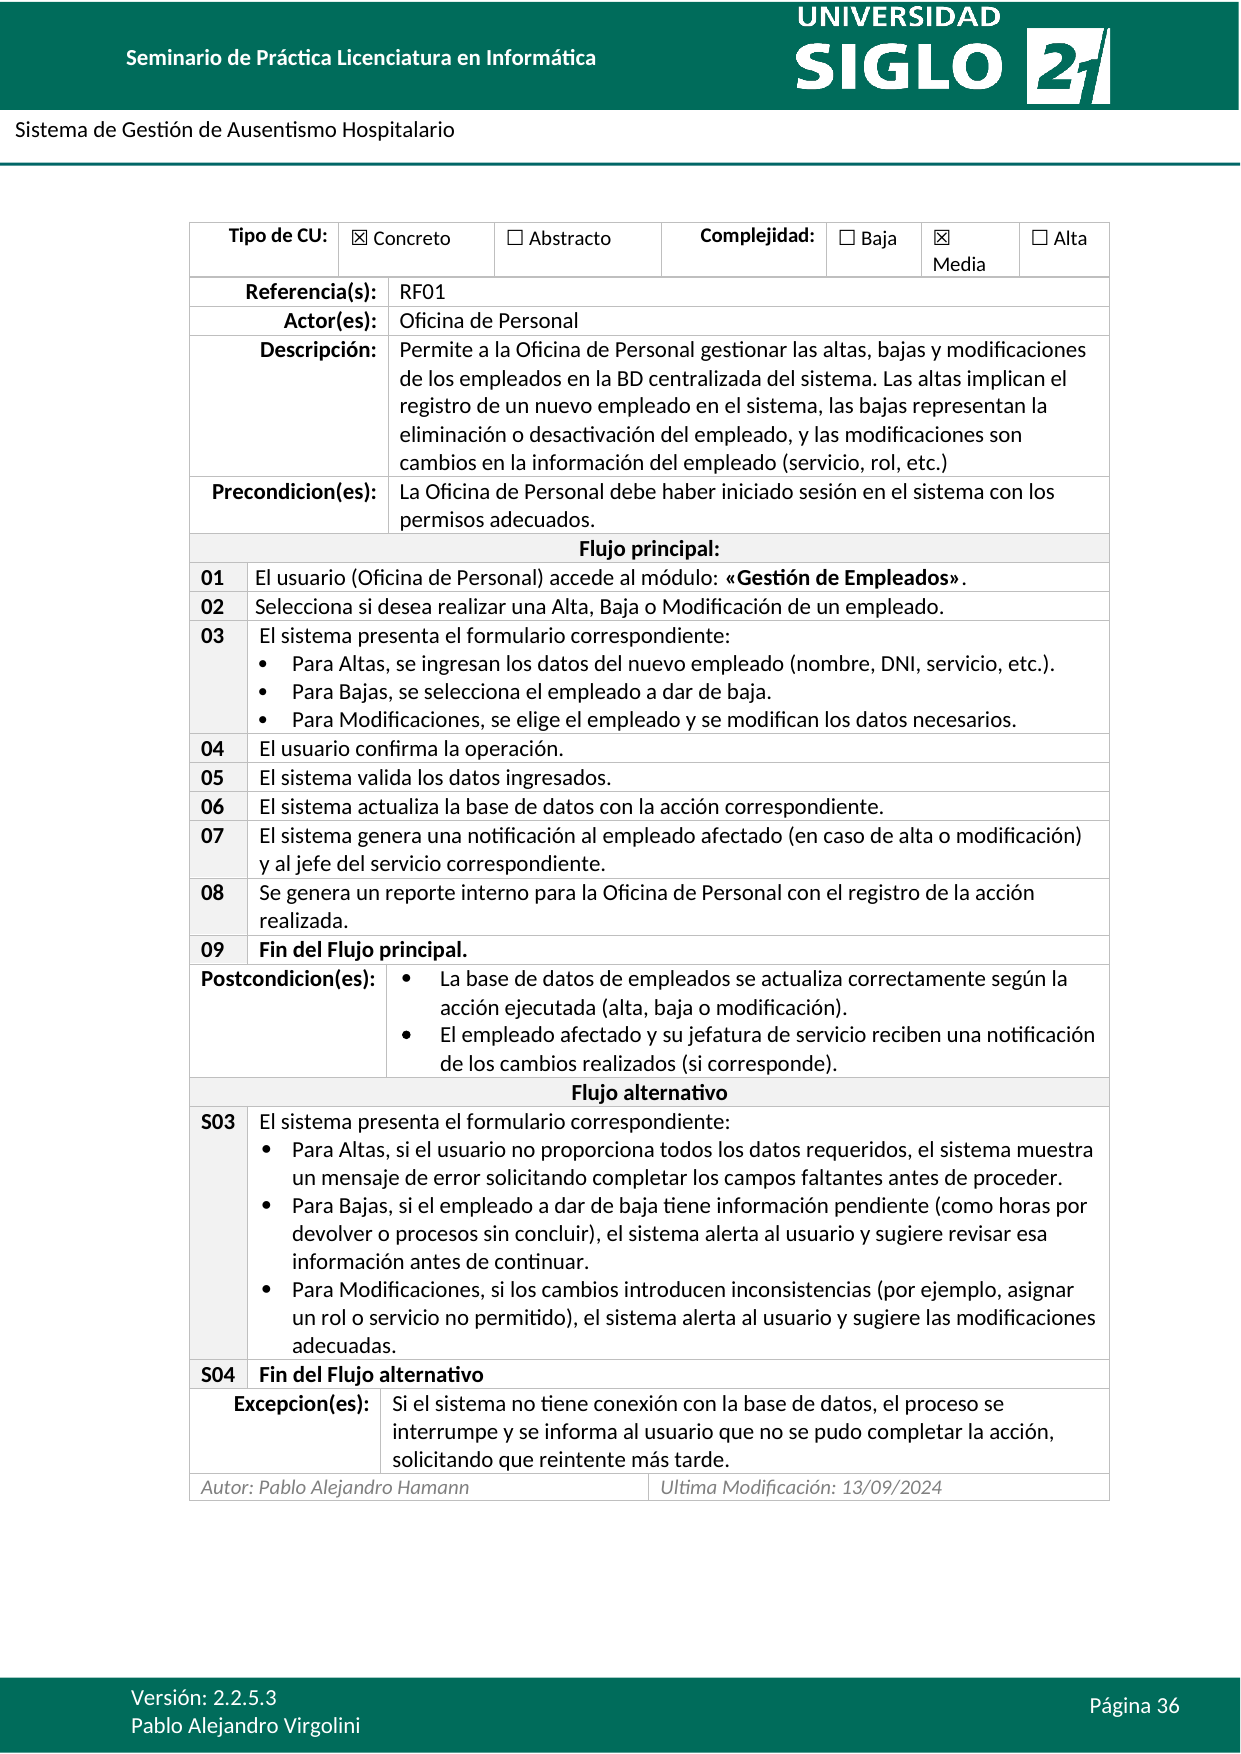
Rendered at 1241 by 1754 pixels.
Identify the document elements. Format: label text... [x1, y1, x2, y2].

table_cell El sistema presenta el formulario correspondiente: Para Altas, se ingresan los datos del nuevo empleado (nombre, DNI, servicio, etc.). Para Bajas, se selecciona el empleado a dar de baja. Para Modificaciones, se elige el empleado y se modifican los datos necesarios. [248, 621, 1109, 733]
table_cell El sistema valida los datos ingresados. [248, 763, 1109, 791]
table_cell 09 [190, 936, 247, 963]
table_cell 02 [190, 592, 247, 620]
table_cell Fin del Flujo principal. [248, 936, 1109, 963]
table_cell Tipo de CU: [190, 223, 338, 276]
table_cell Permite a la Oficina de Personal gestionar las altas, bajas y modificaciones de los empleados en la BD centralizada del sistema. Las altas implican el registro de un nuevo empleado en el sistema, las bajas representan la eliminación o desactivación del empleado, y las modificaciones son cambios en la información del empleado (servicio, rol, etc.) [389, 336, 1109, 476]
table_cell Se genera un reporte interno para la Oficina de Personal con el registro de la acción realizada. [248, 879, 1109, 934]
picture [796, 6, 1111, 104]
table_cell Oficina de Personal [389, 307, 1109, 334]
table_cell 04 [190, 734, 247, 762]
table_cell Referencia(s): [190, 278, 388, 306]
table_cell Media [922, 223, 1019, 276]
table_cell Alta [1020, 223, 1109, 276]
table_cell El usuario (Oficina de Personal) accede al módulo: «Gestión de Empleados». [248, 563, 1109, 591]
table_cell Ultima Modificación: 13/09/2024 [649, 1474, 1109, 1499]
table_cell Descripción: [190, 336, 388, 476]
table_cell Concreto [339, 223, 494, 276]
table_cell Baja [827, 223, 921, 276]
table_cell Flujo principal: [190, 534, 1109, 562]
table_cell El sistema genera una notificación al empleado afectado (en caso de alta o modificación) y al jefe del servicio correspondiente. [248, 821, 1109, 877]
table_cell Autor: Pablo Alejandro Hamann [190, 1474, 648, 1499]
table_cell El usuario confirma la operación. [248, 734, 1109, 762]
table_cell S03 [190, 1107, 247, 1359]
table_cell El sistema actualiza la base de datos con la acción correspondiente. [248, 792, 1109, 820]
table_cell Excepcion(es): [190, 1389, 380, 1473]
table_cell 07 [190, 821, 247, 877]
table_cell RF01 [389, 278, 1109, 306]
table_cell Actor(es): [190, 307, 388, 334]
table_cell El sistema presenta el formulario correspondiente: Para Altas, si el usuario no proporciona todos los datos requeridos, el sistema muestra un mensaje de error solicitando completar los campos faltantes antes de proceder. Para Bajas, si el empleado a dar de baja tiene información pendiente (como horas por devolver o procesos sin concluir), el sistema alerta al usuario y sugiere revisar esa información antes de continuar. Para Modificaciones, si los cambios introducen inconsistencias (por ejemplo, asignar un rol o servicio no permitido), el sistema alerta al usuario y sugiere las modificaciones adecuadas. [248, 1107, 1109, 1359]
table_cell Fin del Flujo alternativo [248, 1360, 1109, 1388]
table_cell La base de datos de empleados se actualiza correctamente según la acción ejecutada (alta, baja o modificación). El empleado afectado y su jefatura de servicio reciben una notificación de los cambios realizados (si corresponde). [387, 965, 1109, 1077]
table_cell Selecciona si desea realizar una Alta, Baja o Modificación de un empleado. [248, 592, 1109, 620]
table_cell Precondicion(es): [190, 477, 388, 533]
table_cell Flujo alternativo [190, 1078, 1109, 1106]
table_cell 08 [190, 879, 247, 934]
table_cell 06 [190, 792, 247, 820]
table_cell La Oficina de Personal debe haber iniciado sesión en el sistema con los permisos adecuados. [389, 477, 1109, 533]
table_cell Abstracto [495, 223, 661, 276]
table_cell 03 [190, 621, 247, 733]
table_cell 05 [190, 763, 247, 791]
table_cell S04 [190, 1360, 247, 1388]
table_cell 01 [190, 563, 247, 591]
table_cell Complejidad: [662, 223, 826, 276]
table_cell Postcondicion(es): [190, 965, 386, 1077]
table_cell Si el sistema no tiene conexión con la base de datos, el proceso se interrumpe y se informa al usuario que no se pudo completar la acción, solicitando que reintente más tarde. [381, 1389, 1109, 1473]
